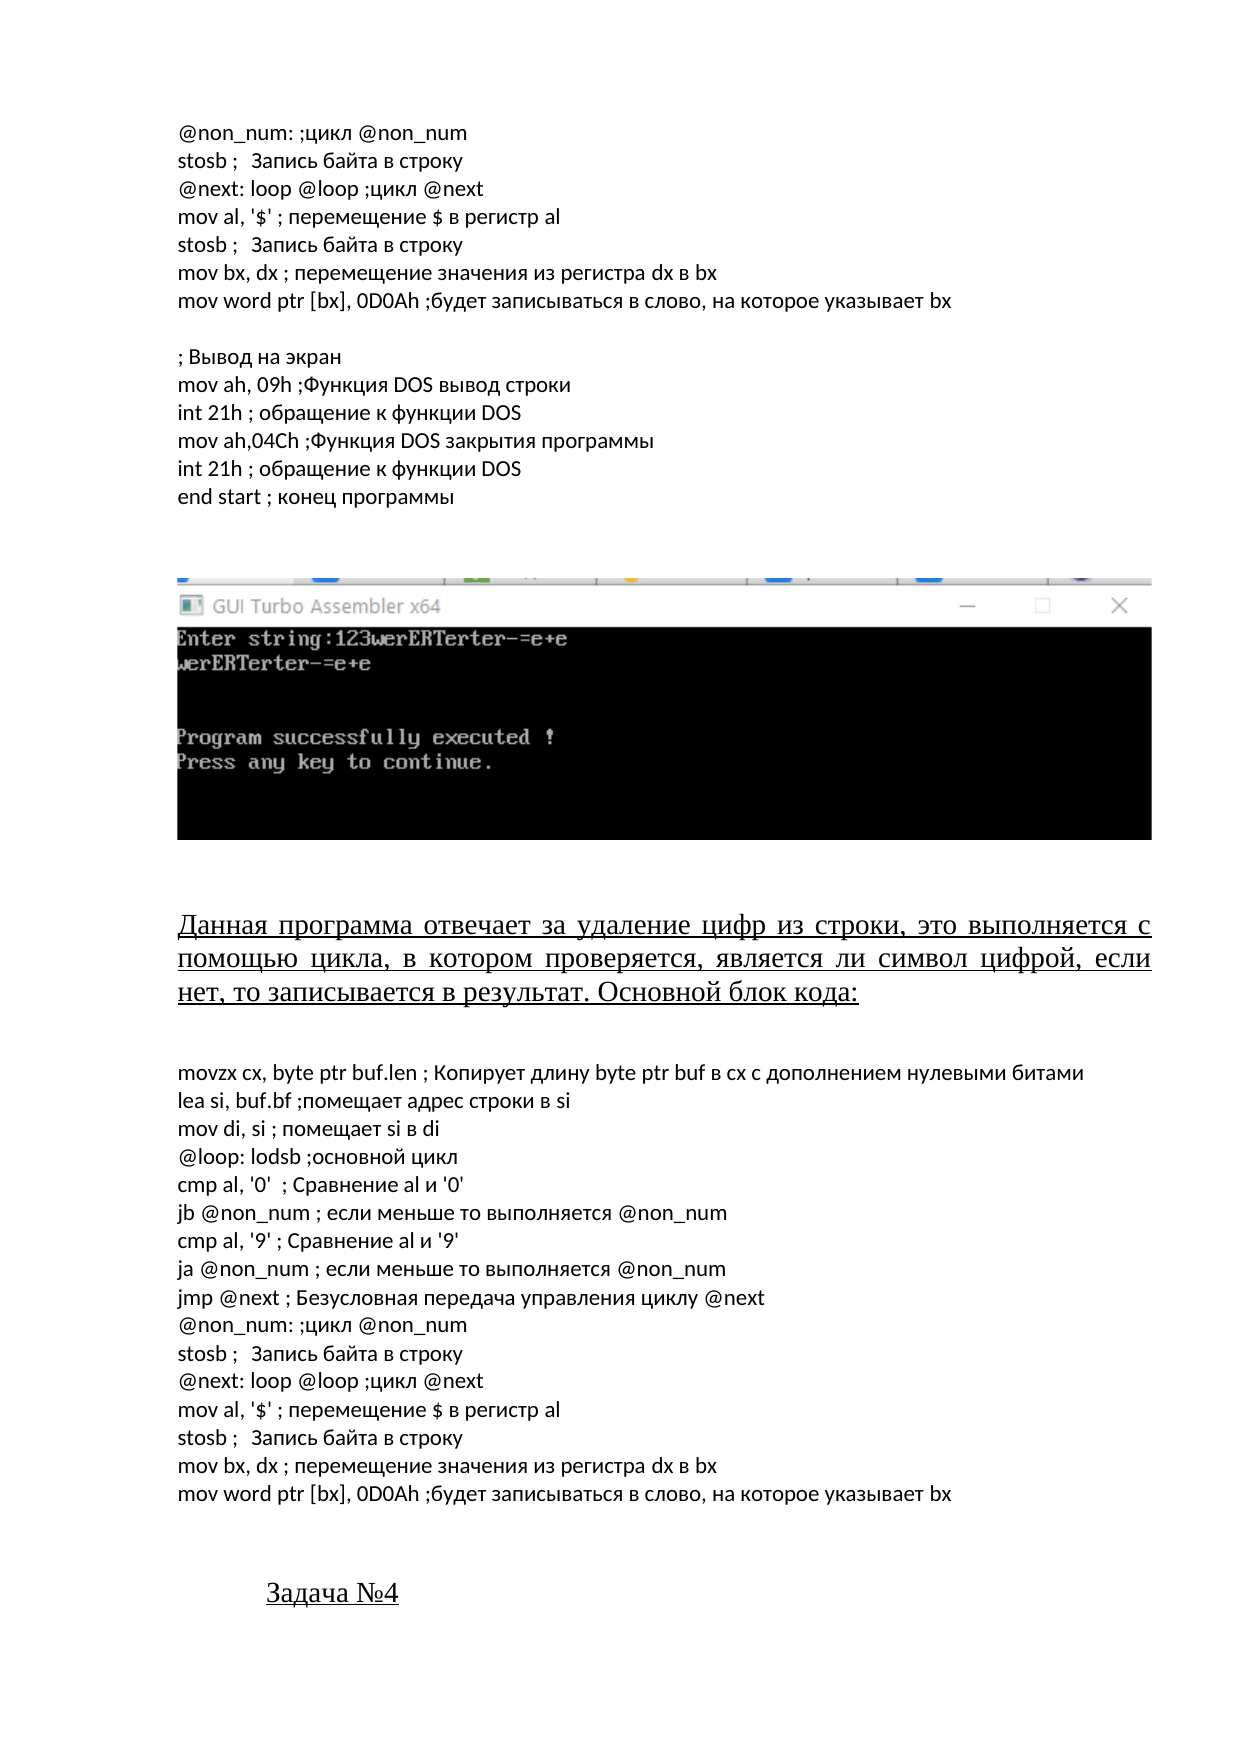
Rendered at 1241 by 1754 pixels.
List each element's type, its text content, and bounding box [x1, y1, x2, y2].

text stosb ; Запись байта в строку [177, 146, 1152, 174]
text end start ; конец программы [177, 482, 1152, 510]
text lea si, buf.bf ;помещает адрес строки в si [177, 1086, 1152, 1114]
text mov di, si ; помещает si в di [177, 1114, 1152, 1142]
picture [177, 578, 1152, 840]
text mov ah,04Ch ;Функция DOS закрытия программы [177, 426, 1152, 454]
text @non_num: ;цикл @non_num [177, 1311, 1152, 1339]
text Задача №4 [177, 1575, 1152, 1608]
text int 21h ; обращение к функции DOS [177, 398, 1152, 426]
text @next: loop @loop ;цикл @next [177, 174, 1152, 202]
text Данная программа отвечает за удаление цифр из строки, это выполняется с помощью цикла, в котором проверяется, является ли символ цифрой, если нет, то записывается в результат. Основной блок кода: [177, 907, 1152, 936]
text movzx cx, byte ptr buf.len ; Копирует длину byte ptr buf в cx c дополнением нулевыми битами [177, 1058, 1152, 1086]
text mov ah, 09h ;Функция DOS вывод строки [177, 370, 1152, 398]
text int 21h ; обращение к функции DOS [177, 454, 1152, 482]
text jmp @next ; Безусловная передача управления циклу @next [177, 1283, 1152, 1311]
text mov al, '$' ; перемещение $ в регистр al [177, 1395, 1152, 1423]
text stosb ; Запись байта в строку [177, 230, 1152, 258]
text stosb ; Запись байта в строку [177, 1339, 1152, 1367]
text ja @non_num ; если меньше то выполняется @non_num [177, 1254, 1152, 1283]
text ; Вывод на экран [177, 342, 1152, 370]
text @non_num: ;цикл @non_num [177, 118, 1152, 146]
text mov al, '$' ; перемещение $ в регистр al [177, 202, 1152, 230]
text @next: loop @loop ;цикл @next [177, 1367, 1152, 1395]
text stosb ; Запись байта в строку [177, 1423, 1152, 1451]
text mov bx, dx ; перемещение значения из регистра dx в bx [177, 258, 1152, 286]
text mov word ptr [bx], 0D0Ah ;будет записываться в слово, на которое указывает bx [177, 1479, 1152, 1507]
text cmp al, '9' ; Сравнение al и '9' [177, 1227, 1152, 1254]
text mov bx, dx ; перемещение значения из регистра dx в bx [177, 1451, 1152, 1479]
text jb @non_num ; если меньше то выполняется @non_num [177, 1198, 1152, 1227]
text @loop: lodsb ;основной цикл [177, 1142, 1152, 1171]
text Данная программа отвечает за удаление цифр из строки, это выполняется с помощью цикла, в котором проверяется, является ли символ цифрой, если нет, то записывается в результат. Основной блок кода: [177, 971, 1152, 1008]
text cmp al, '0' ; Сравнение al и '0' [177, 1171, 1152, 1198]
text mov word ptr [bx], 0D0Ah ;будет записываться в слово, на которое указывает bx [177, 286, 1152, 314]
text Данная программа отвечает за удаление цифр из строки, это выполняется с помощью цикла, в котором проверяется, является ли символ цифрой, если нет, то записывается в результат. Основной блок кода: [177, 938, 1152, 970]
